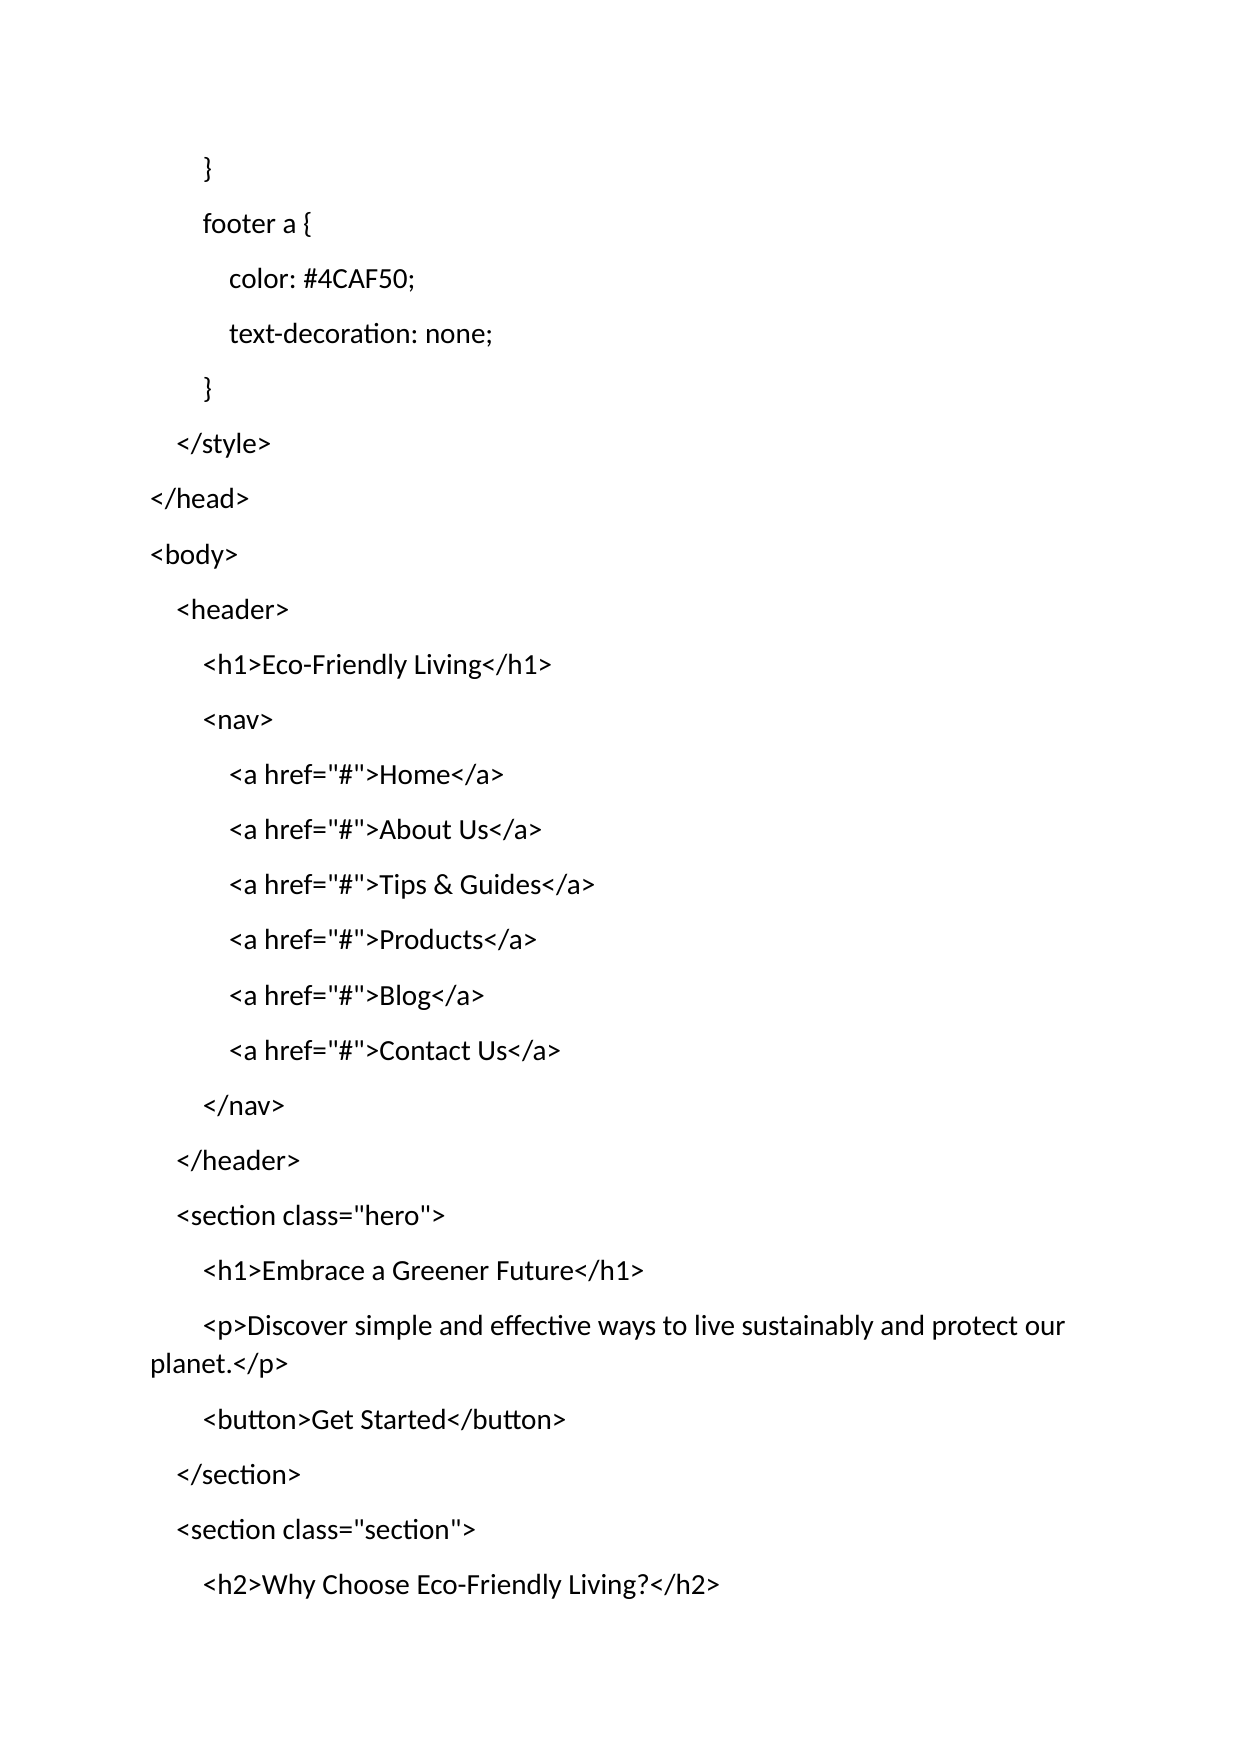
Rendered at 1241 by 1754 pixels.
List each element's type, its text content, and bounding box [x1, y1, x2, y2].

text <section class="section"> [150, 1511, 1090, 1547]
text </section> [150, 1456, 1090, 1491]
text </nav> [150, 1087, 1090, 1122]
text <a href="#">About Us</a> [150, 811, 1090, 847]
text <header> [150, 591, 1090, 626]
text </header> [150, 1142, 1090, 1177]
text <a href="#">Products</a> [150, 921, 1090, 957]
text <h1>Eco-Friendly Living</h1> [150, 646, 1090, 682]
text <a href="#">Contact Us</a> [150, 1032, 1090, 1067]
text text-decoration: none; [150, 315, 1090, 351]
text <section class="hero"> [150, 1197, 1090, 1233]
text <nav> [150, 701, 1090, 737]
text <h1>Embrace a Greener Future</h1> [150, 1252, 1090, 1288]
text <a href="#">Home</a> [150, 756, 1090, 792]
text <h2>Why Choose Eco-Friendly Living?</h2> [150, 1566, 1090, 1602]
text <body> [150, 536, 1090, 571]
text <a href="#">Tips & Guides</a> [150, 866, 1090, 902]
text </style> [150, 426, 1090, 461]
text footer a { [150, 205, 1090, 241]
text <a href="#">Blog</a> [150, 977, 1090, 1012]
text <p>Discover simple and effective ways to live sustainably and protect our planet.</p> [150, 1307, 1090, 1381]
text } [150, 370, 1090, 406]
text <button>Get Started</button> [150, 1401, 1090, 1436]
text </head> [150, 481, 1090, 516]
text } [150, 150, 1090, 186]
text color: #4CAF50; [150, 260, 1090, 296]
